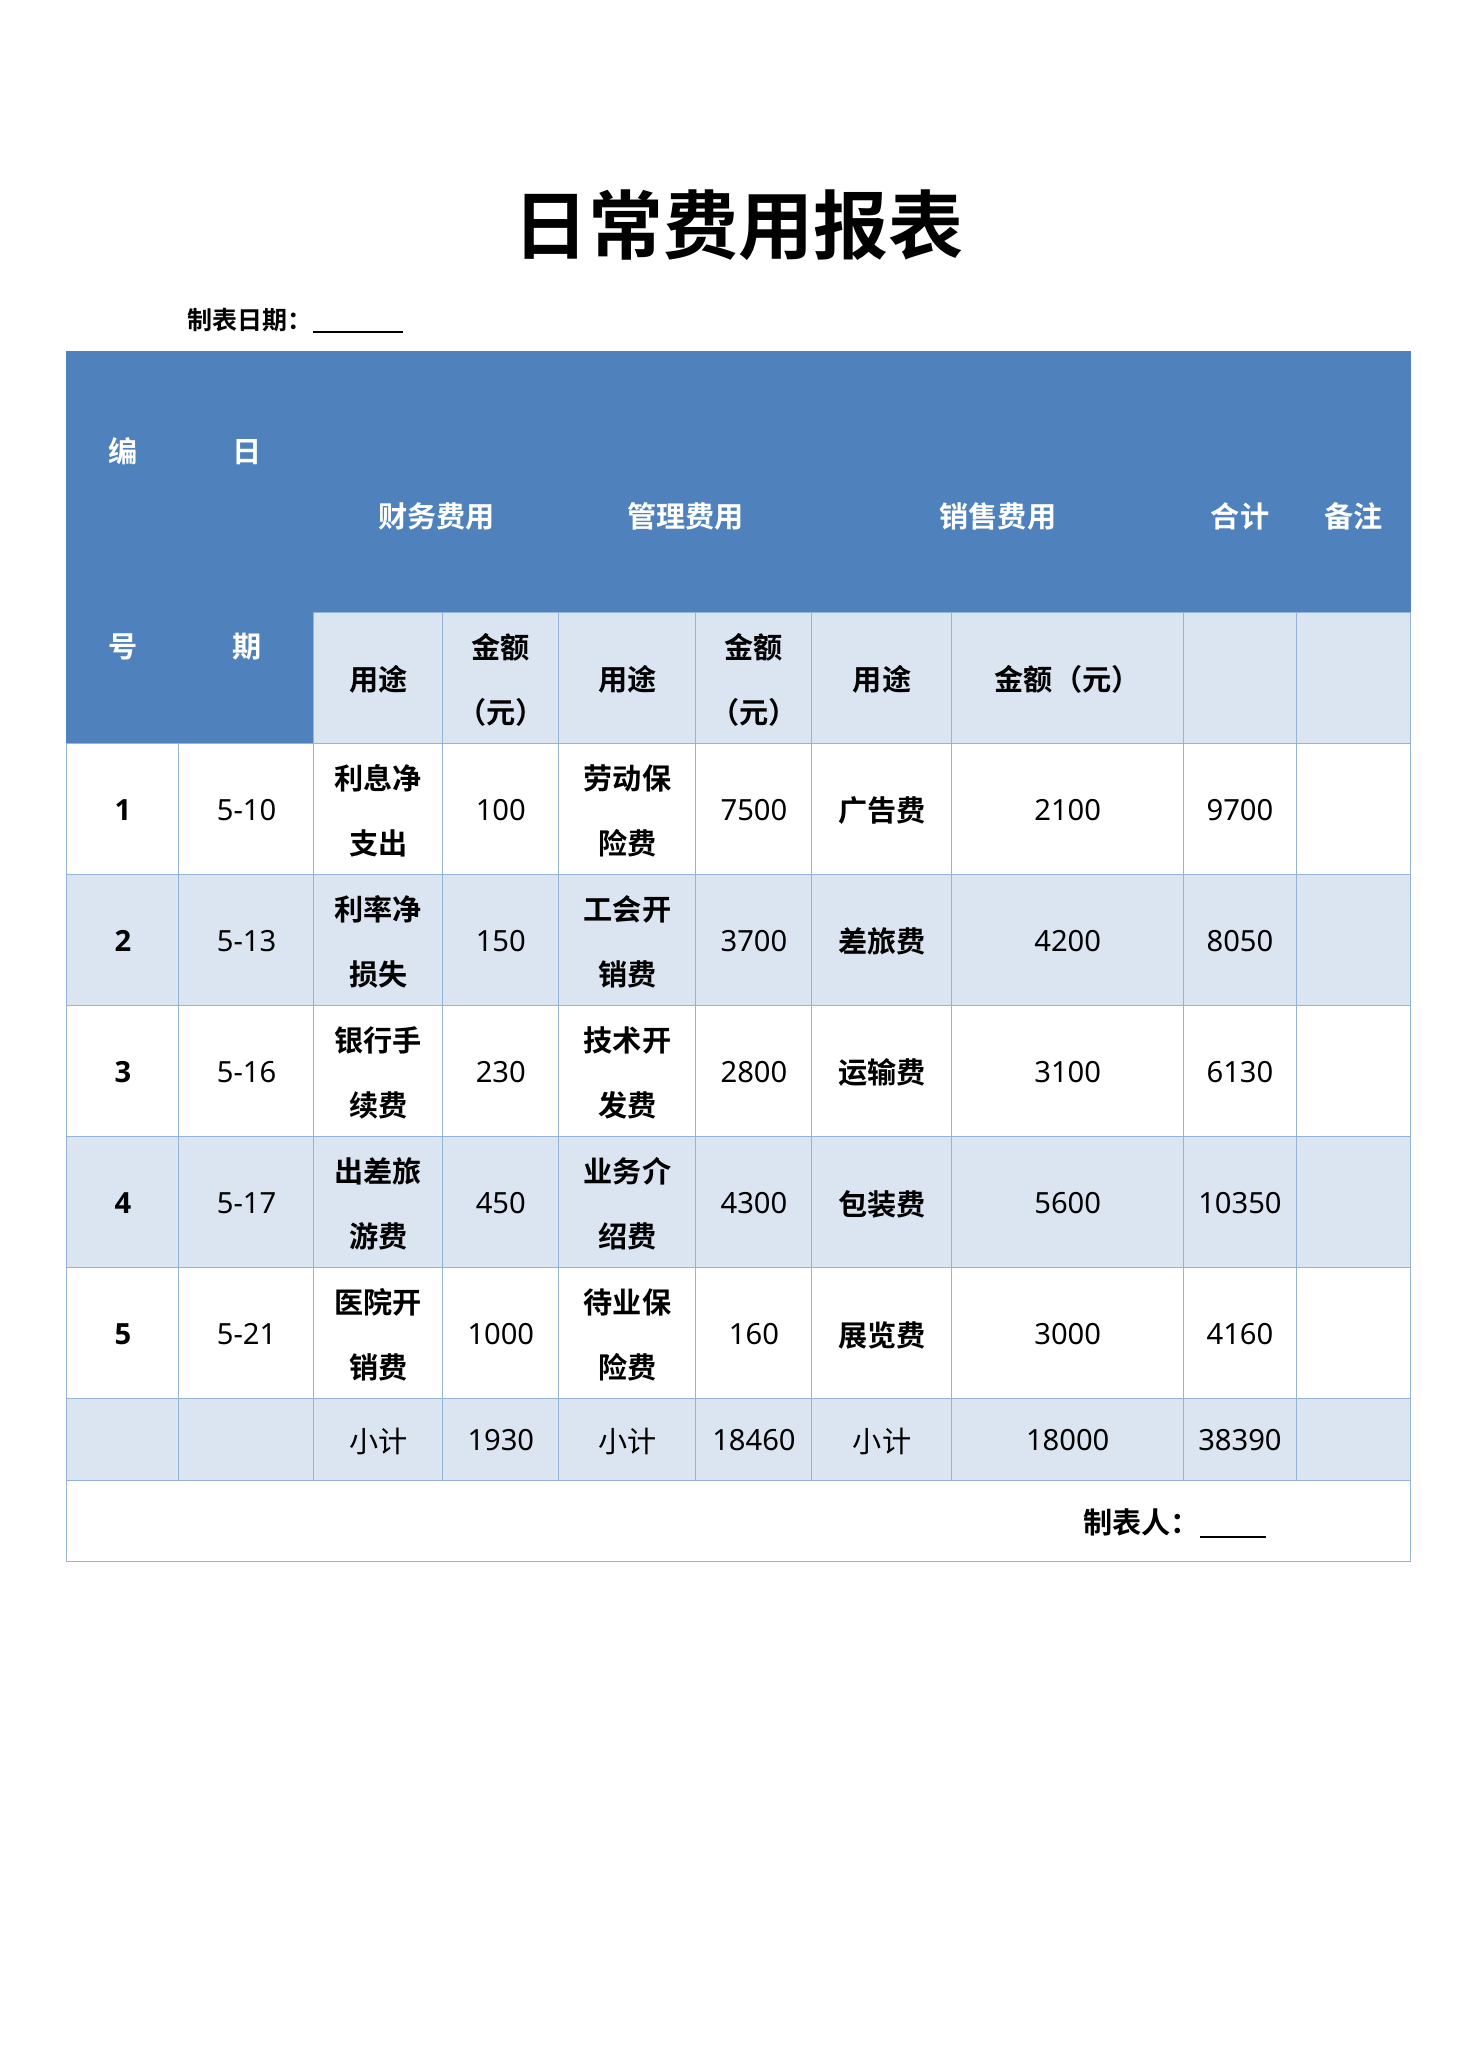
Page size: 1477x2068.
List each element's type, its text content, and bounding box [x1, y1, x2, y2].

table_cell 包装费 [812, 1137, 951, 1267]
table_cell [1297, 744, 1410, 874]
table_header 编 号 [67, 352, 178, 743]
table_cell 1930 [443, 1399, 558, 1480]
table_cell 5600 [952, 1137, 1183, 1267]
table_cell 18000 [952, 1399, 1183, 1480]
table_cell 2 [67, 875, 178, 1005]
table_cell 4160 [1184, 1268, 1296, 1398]
table_cell 5-21 [179, 1268, 313, 1398]
table_cell 出差旅游费 [314, 1137, 442, 1267]
table_cell 小计 [812, 1399, 951, 1480]
table_cell 用途 [559, 613, 695, 743]
table_header 销售费用 [812, 352, 1183, 612]
table_cell 38390 [1184, 1399, 1296, 1480]
table_cell [67, 1399, 178, 1480]
table_cell 金额（元） [696, 613, 811, 743]
table_cell 1000 [443, 1268, 558, 1398]
table_cell [1297, 613, 1410, 743]
table_cell [1297, 875, 1410, 1005]
table_cell 6130 [1184, 1006, 1296, 1136]
table_cell 医院开销费 [314, 1268, 442, 1398]
table_cell 业务介绍费 [559, 1137, 695, 1267]
table_cell 利息净支出 [314, 744, 442, 874]
table_header 日 期 [179, 352, 313, 743]
table_cell [1184, 613, 1296, 743]
table_cell 3 [67, 1006, 178, 1136]
table_cell 工会开销费 [559, 875, 695, 1005]
table_cell 150 [443, 875, 558, 1005]
table_cell 制表人： [67, 1481, 1410, 1561]
table_cell 5-10 [179, 744, 313, 874]
table_cell 1 [67, 744, 178, 874]
table_cell 4200 [952, 875, 1183, 1005]
table_cell 9700 [1184, 744, 1296, 874]
table_cell 金额（元） [952, 613, 1183, 743]
table_cell 5-17 [179, 1137, 313, 1267]
table_cell 3100 [952, 1006, 1183, 1136]
table_cell 10350 [1184, 1137, 1296, 1267]
table_cell 3000 [952, 1268, 1183, 1398]
table_cell 5-13 [179, 875, 313, 1005]
table_cell 劳动保险费 [559, 744, 695, 874]
table_cell 4300 [696, 1137, 811, 1267]
text 制表日期： [187, 286, 1289, 351]
text 日常费用报表 [187, 156, 1289, 286]
table_cell 运输费 [812, 1006, 951, 1136]
table_header 管理费用 [559, 352, 811, 612]
table_cell [1297, 1006, 1410, 1136]
table_cell 技术开发费 [559, 1006, 695, 1136]
table_cell 待业保险费 [559, 1268, 695, 1398]
table_cell 差旅费 [812, 875, 951, 1005]
table_cell [179, 1399, 313, 1480]
table_cell [1297, 1268, 1410, 1398]
table_header 备注 [1297, 352, 1410, 612]
table_cell 利率净损失 [314, 875, 442, 1005]
table_cell 7500 [696, 744, 811, 874]
table_header 财务费用 [314, 352, 558, 612]
table_header 合计 [1184, 352, 1296, 612]
table_cell [1297, 1137, 1410, 1267]
table_cell 8050 [1184, 875, 1296, 1005]
table_cell 5-16 [179, 1006, 313, 1136]
table_cell 18460 [696, 1399, 811, 1480]
table_cell 2100 [952, 744, 1183, 874]
table_cell 230 [443, 1006, 558, 1136]
table_cell [1297, 1399, 1410, 1480]
table_cell 广告费 [812, 744, 951, 874]
table_cell 100 [443, 744, 558, 874]
table_cell 450 [443, 1137, 558, 1267]
table_cell 银行手续费 [314, 1006, 442, 1136]
table_cell 金额（元） [443, 613, 558, 743]
table_cell 用途 [812, 613, 951, 743]
table_cell 展览费 [812, 1268, 951, 1398]
table_cell 5 [67, 1268, 178, 1398]
table_cell 小计 [559, 1399, 695, 1480]
table_cell 小计 [314, 1399, 442, 1480]
table_cell 用途 [314, 613, 442, 743]
table_cell 3700 [696, 875, 811, 1005]
table_cell 160 [696, 1268, 811, 1398]
table_cell 4 [67, 1137, 178, 1267]
table_cell 2800 [696, 1006, 811, 1136]
